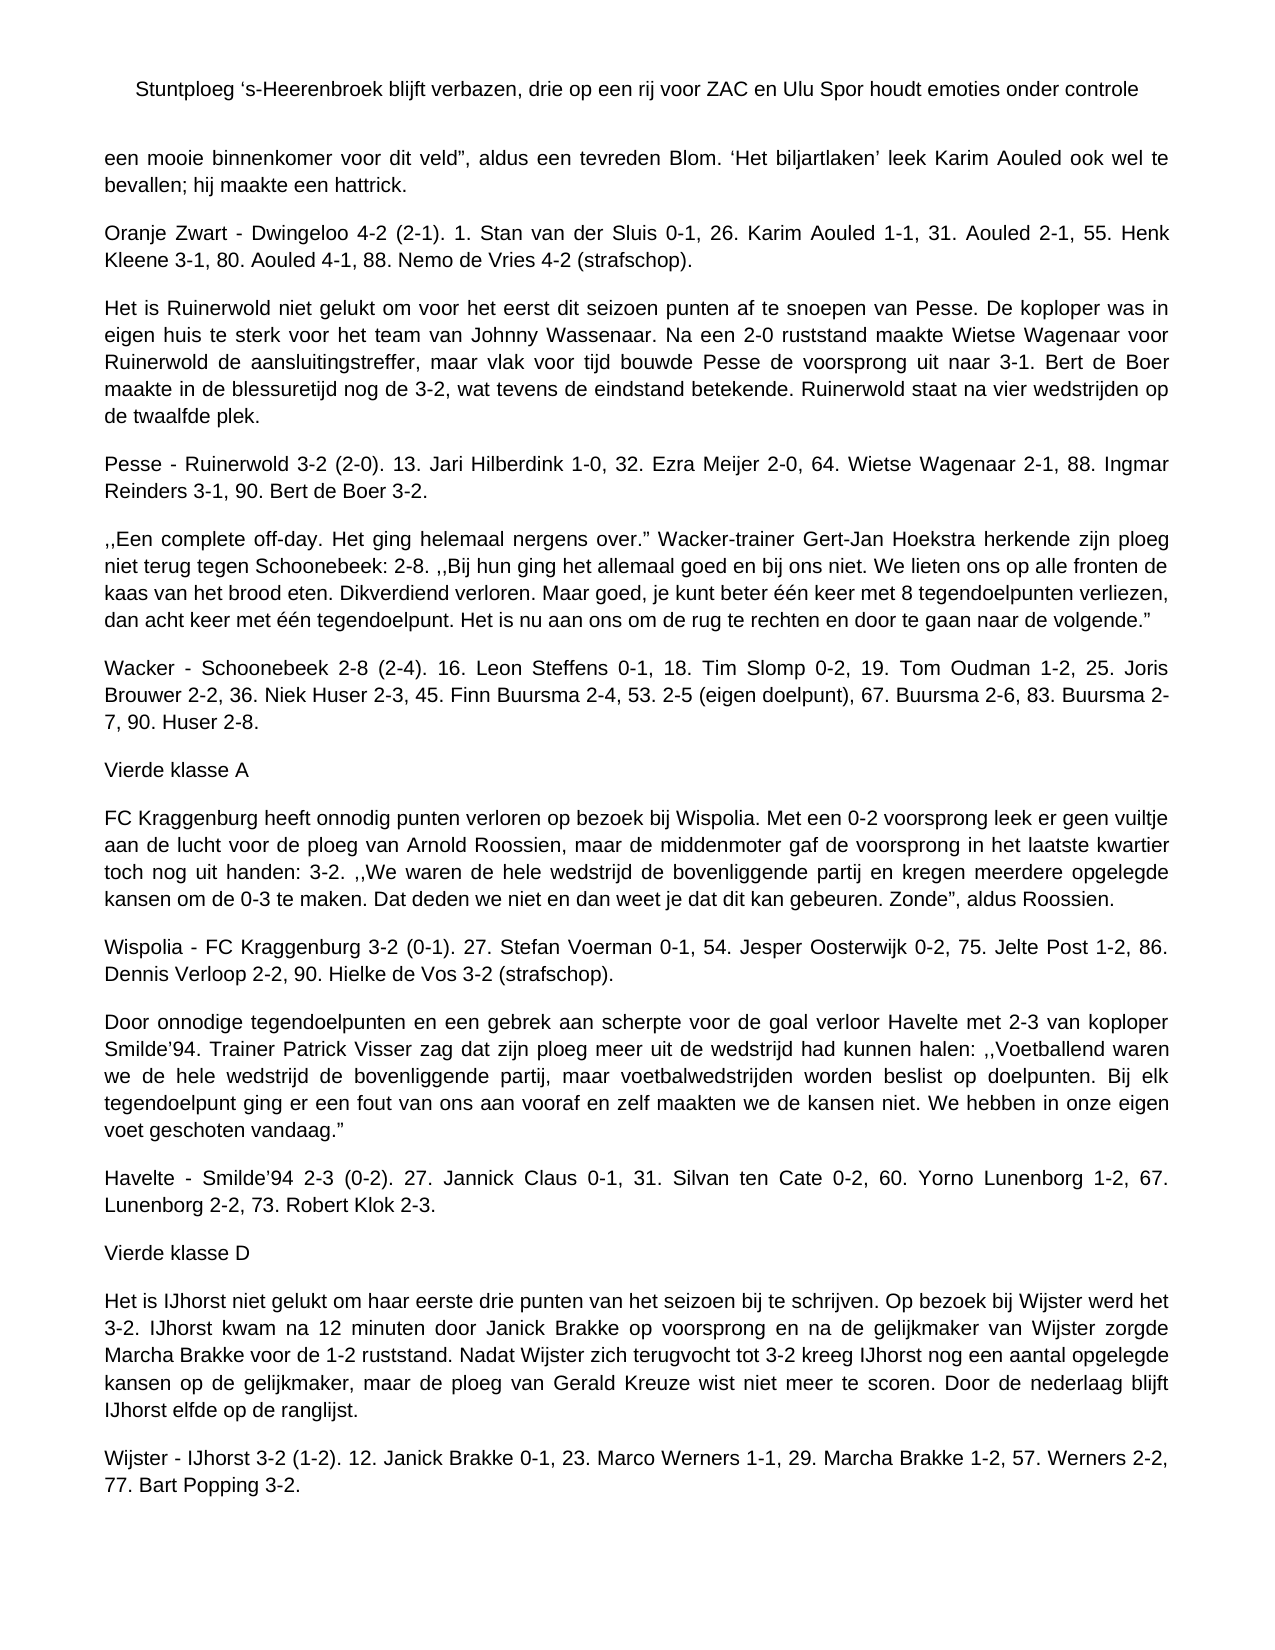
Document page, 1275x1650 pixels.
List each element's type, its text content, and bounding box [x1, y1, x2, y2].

text Pesse - Ruinerwold 3-2 (2-0). 13. Jari Hilberdink 1-0, 32. Ezra Meijer 2-0, 64. Wietse Wagenaar 2-1, 88. Ingmar Reinders 3-1, 90. Bert de Boer 3-2. [104, 448, 1171, 503]
text Het is Ruinerwold niet gelukt om voor het eerst dit seizoen punten af te snoepen van Pesse. De koploper was in eigen huis te sterk voor het team van Johnny Wassenaar. Na een 2-0 ruststand maakte Wietse Wagenaar voor Ruinerwold de aansluitingstreffer, maar vlak voor tijd bouwde Pesse de voorsprong uit naar 3-1. Bert de Boer maakte in de blessuretijd nog de 3-2, wat tevens de eindstand betekende. Ruinerwold staat na vier wedstrijden op de twaalfde plek. [104, 292, 1171, 428]
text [104, 142, 1171, 196]
text Het is IJhorst niet gelukt om haar eerste drie punten van het seizoen bij te schrijven. Op bezoek bij Wijster werd het 3-2. IJhorst kwam na 12 minuten door Janick Brakke op voorsprong en na de gelijkmaker van Wijster zorgde Marcha Brakke voor de 1-2 ruststand. Nadat Wijster zich terugvocht tot 3-2 kreeg IJhorst nog een aantal opgelegde kansen op de gelijkmaker, maar de ploeg van Gerald Kreuze wist niet meer te scoren. Door de nederlaag blijft IJhorst elfde op de ranglijst. [104, 1286, 1171, 1421]
text ,,Een complete off-day. Het ging helemaal nergens over.” Wacker-trainer Gert-Jan Hoekstra herkende zijn ploeg niet terug tegen Schoonebeek: 2-8. ,,Bij hun ging het allemaal goed en bij ons niet. We lieten ons op alle fronten de kaas van het brood eten. Dikverdiend verloren. Maar goed, je kunt beter één keer met 8 tegendoelpunten verliezen, dan acht keer met één tegendoelpunt. Het is nu aan ons om de rug te rechten en door te gaan naar de volgende.” [104, 523, 1171, 632]
text Wacker - Schoonebeek 2-8 (2-4). 16. Leon Steffens 0-1, 18. Tim Slomp 0-2, 19. Tom Oudman 1-2, 25. Joris Brouwer 2-2, 36. Niek Huser 2-3, 45. Finn Buursma 2-4, 53. 2-5 (eigen doelpunt), 67. Buursma 2-6, 83. Buursma 2-7, 90. Huser 2-8. [104, 653, 1171, 734]
text Door onnodige tegendoelpunten en een gebrek aan scherpte voor de goal verloor Havelte met 2-3 van koploper Smilde’94. Trainer Patrick Visser zag dat zijn ploeg meer uit de wedstrijd had kunnen halen: ,,Voetballend waren we de hele wedstrijd de bovenliggende partij, maar voetbalwedstrijden worden beslist op doelpunten. Bij elk tegendoelpunt ging er een fout van ons aan vooraf en zelf maakten we de kansen niet. We hebben in onze eigen voet geschoten vandaag.” [104, 1007, 1171, 1142]
text Havelte - Smilde’94 2-3 (0-2). 27. Jannick Claus 0-1, 31. Silvan ten Cate 0-2, 60. Yorno Lunenborg 1-2, 67. Lunenborg 2-2, 73. Robert Klok 2-3. [104, 1163, 1171, 1217]
text Oranje Zwart - Dwingeloo 4-2 (2-1). 1. Stan van der Sluis 0-1, 26. Karim Aouled 1-1, 31. Aouled 2-1, 55. Henk Kleene 3-1, 80. Aouled 4-1, 88. Nemo de Vries 4-2 (strafschop). [104, 217, 1171, 271]
text FC Kraggenburg heeft onnodig punten verloren op bezoek bij Wispolia. Met een 0-2 voorsprong leek er geen vuiltje aan de lucht voor de ploeg van Arnold Roossien, maar de middenmoter gaf de voorsprong in het laatste kwartier toch nog uit handen: 3-2. ,,We waren de hele wedstrijd de bovenliggende partij en kregen meerdere opgelegde kansen om de 0-3 te maken. Dat deden we niet en dan weet je dat dit kan gebeuren. Zonde”, aldus Roossien. [104, 803, 1171, 911]
text Wispolia - FC Kraggenburg 3-2 (0-1). 27. Stefan Voerman 0-1, 54. Jesper Oosterwijk 0-2, 75. Jelte Post 1-2, 86. Dennis Verloop 2-2, 90. Hielke de Vos 3-2 (strafschop). [104, 932, 1171, 986]
text Vierde klasse D [104, 1238, 1171, 1265]
text Vierde klasse A [104, 755, 1171, 782]
text Wijster - IJhorst 3-2 (1-2). 12. Janick Brakke 0-1, 23. Marco Werners 1-1, 29. Marcha Brakke 1-2, 57. Werners 2-2, 77. Bart Popping 3-2. [104, 1442, 1171, 1496]
